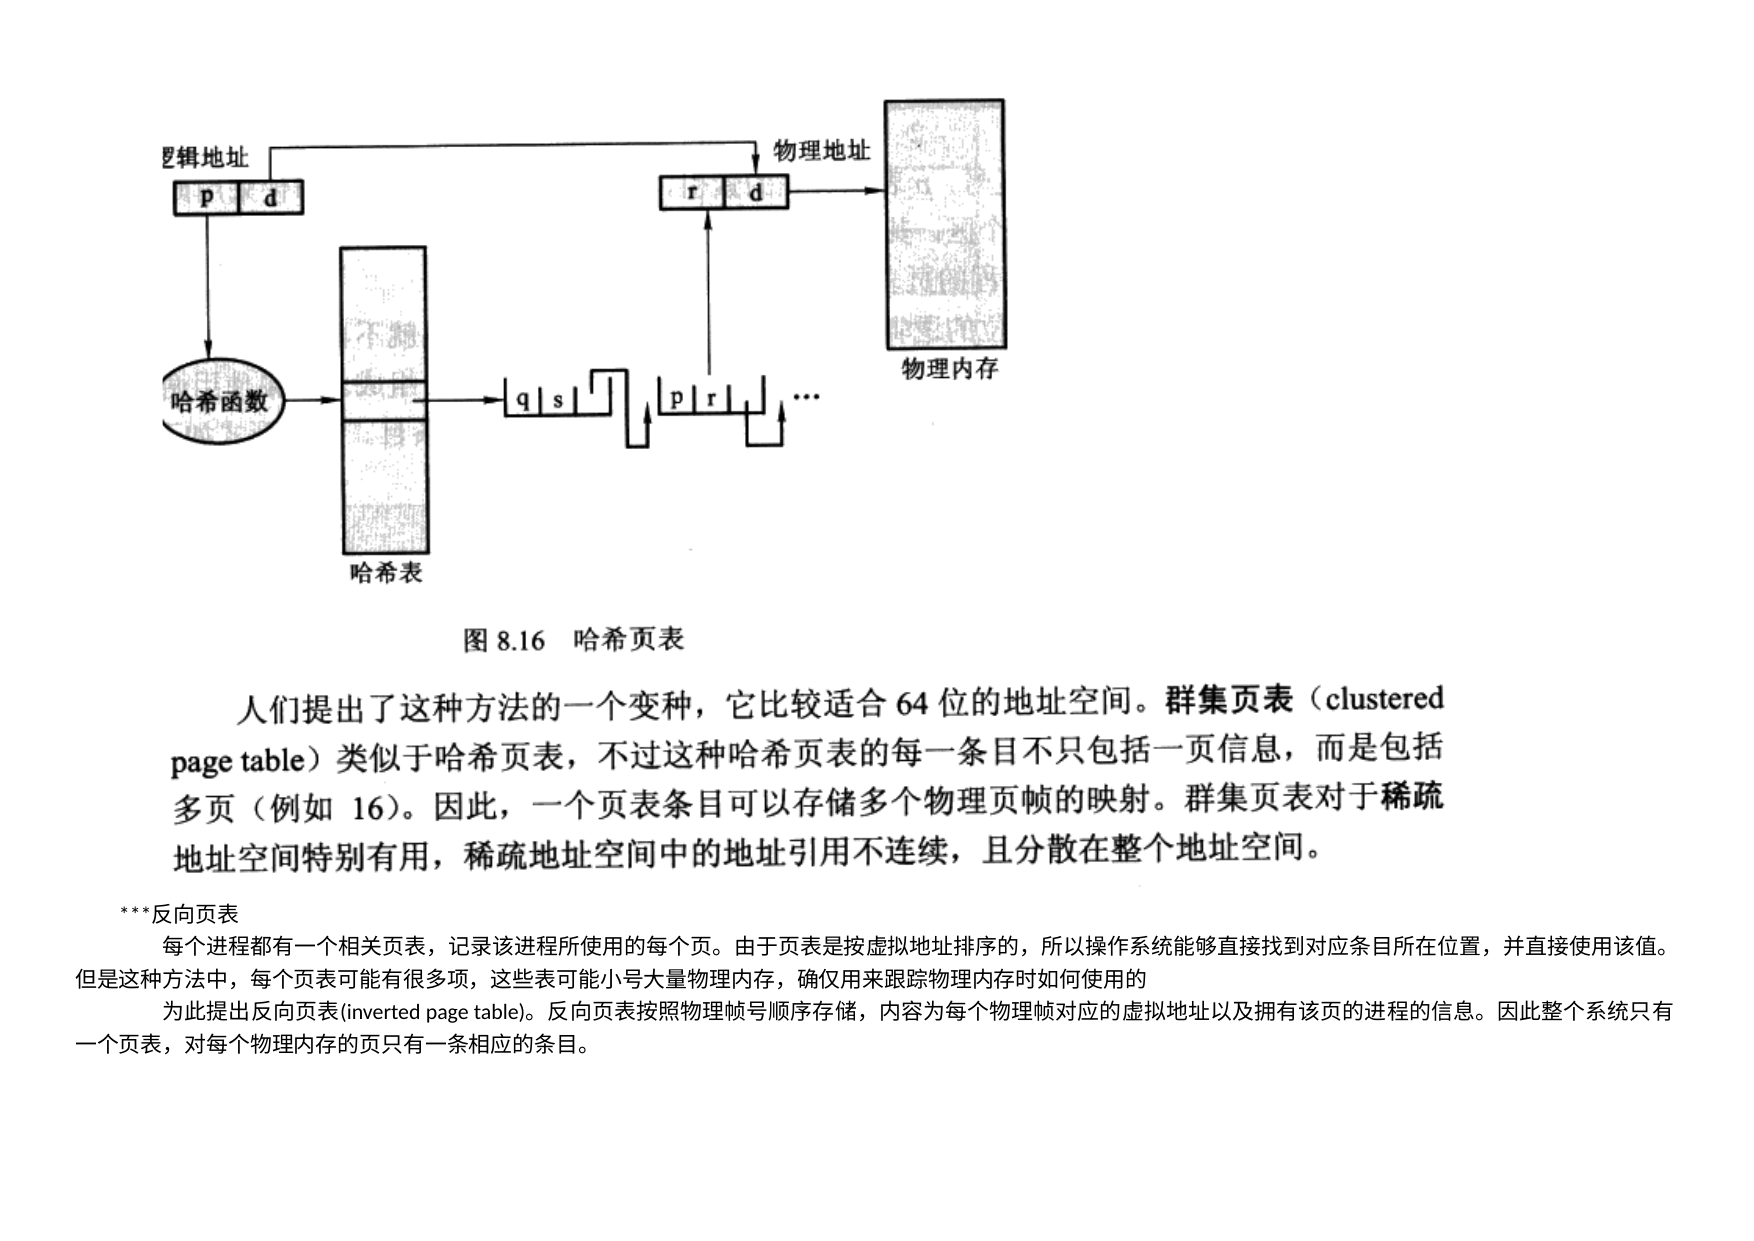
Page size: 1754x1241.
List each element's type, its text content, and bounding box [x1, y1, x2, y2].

text 为此提出反向页表(inverted page table)。反向页表按照物理帧号顺序存储，内容为每个物理帧对应的虚拟地址以及拥有该页的进程的信息。因此整个系统只有一个页表，对每个物理内存的页只有一条相应的条目。 [75, 994, 1679, 1059]
text ***反向页表 [75, 896, 1679, 929]
text 每个进程都有一个相关页表，记录该进程所使用的每个页。由于页表是按虚拟地址排序的，所以操作系统能够直接找到对应条目所在位置，并直接使用该值。但是这种方法中，每个页表可能有很多项，这些表可能小号大量物理内存，确仅用来跟踪物理内存时如何使用的 [75, 929, 1679, 994]
